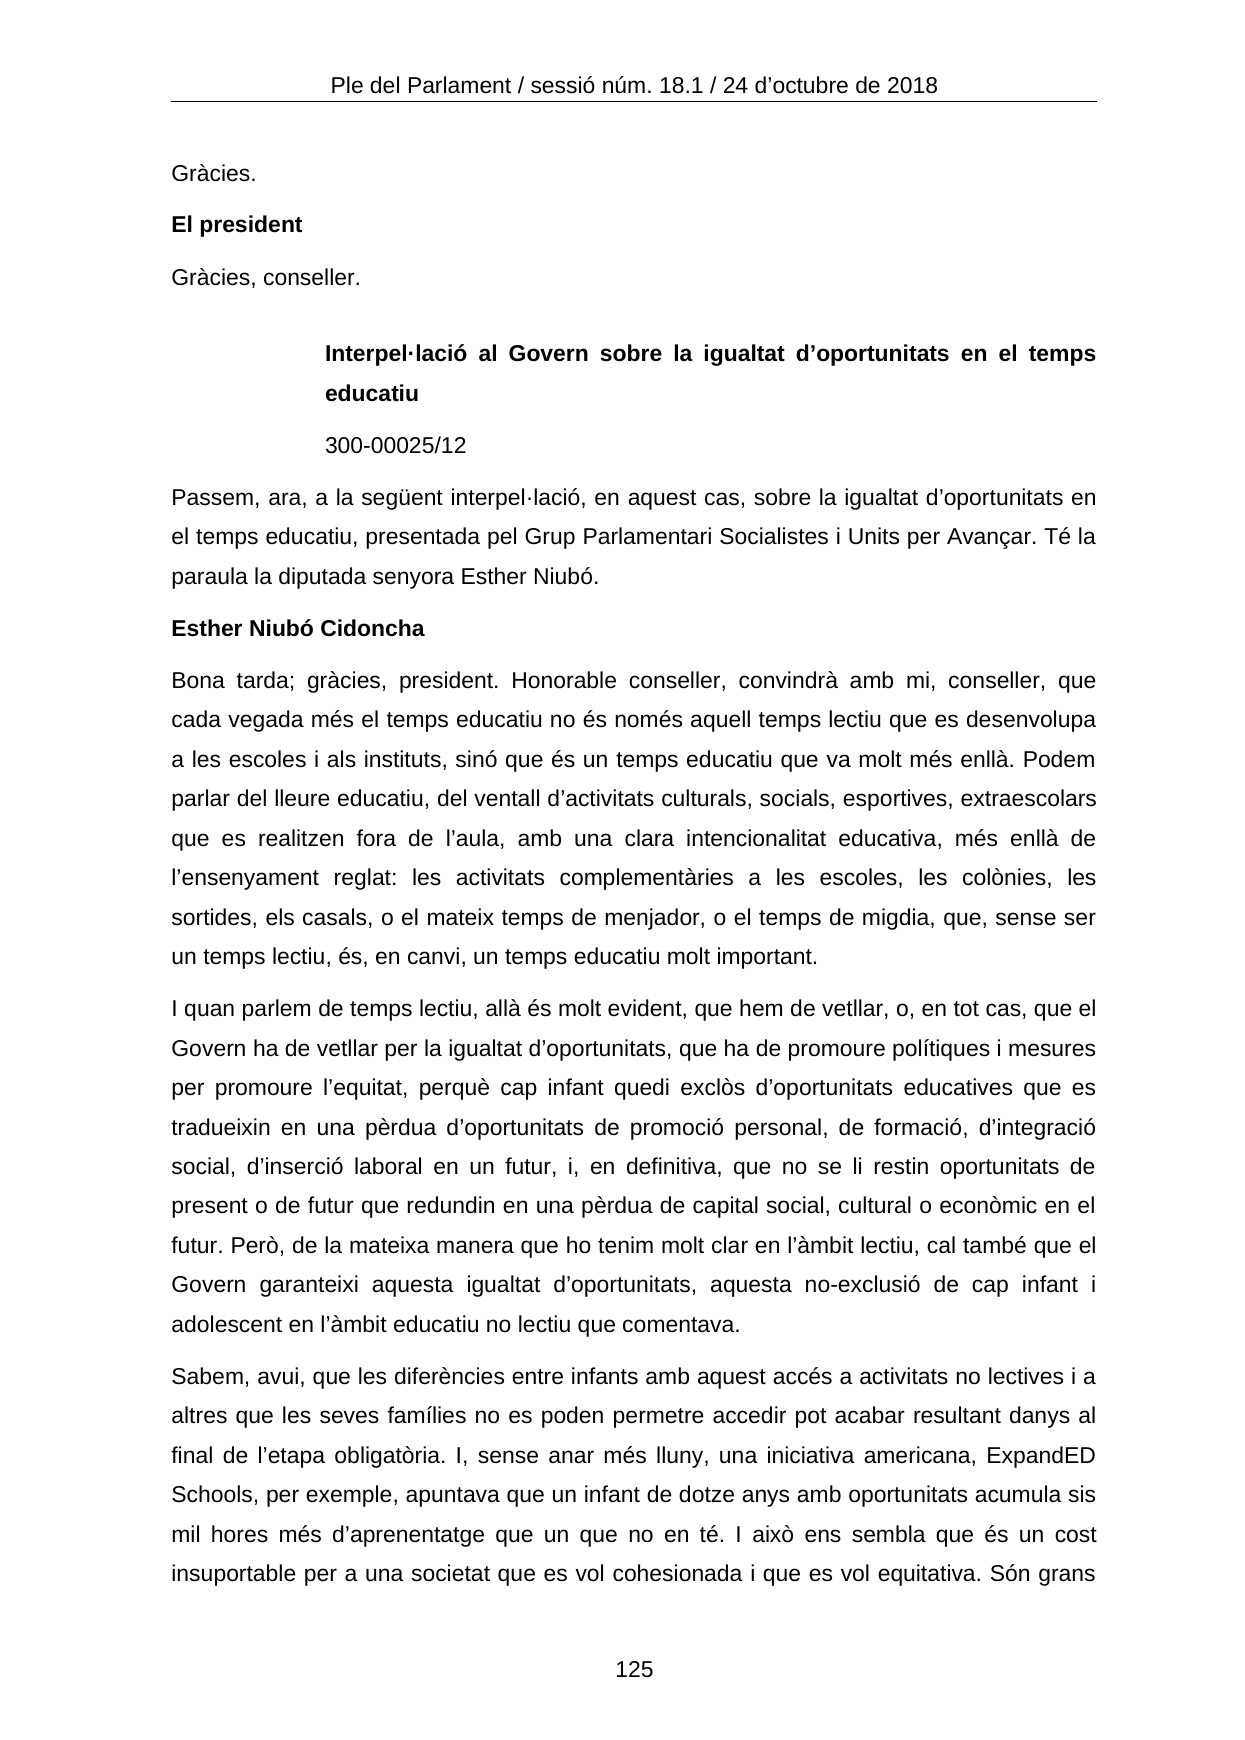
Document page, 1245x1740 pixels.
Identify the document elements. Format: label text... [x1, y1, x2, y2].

text Bona tarda; gràcies, president. Honorable conseller, convindrà amb mi, conseller, que cada vegada més el temps educatiu no és només aquell temps lectiu que es desenvolupa a les escoles i als instituts, sinó que és un temps educatiu que va molt més enllà. Podem parlar del lleure educatiu, del ventall d’activitats culturals, socials, esportives, extraescolars que es realitzen fora de l’aula, amb una clara intencionalitat educativa, més enllà de l’ensenyament reglat: les activitats complementàries a les escoles, les colònies, les sortides, els casals, o el mateix temps de menjador, o el temps de migdia, que, sense ser un temps lectiu, és, en canvi, un temps educatiu molt important. [171, 667, 1097, 969]
text Passem, ara, a la següent interpel·lació, en aquest cas, sobre la igualtat d’oportunitats en el temps educatiu, presentada pel Grup Parlamentari Socialistes i Units per Avançar. Té la paraula la diputada senyora Esther Niubó. [171, 484, 1097, 589]
text El president [171, 211, 1097, 238]
text 300-00025/12 [325, 432, 1097, 458]
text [171, 1363, 1097, 1587]
text Interpel·lació al Govern sobre la igualtat d’oportunitats en el temps educatiu [325, 340, 1097, 406]
text Gràcies, conseller. [171, 263, 1097, 290]
text I quan parlem de temps lectiu, allà és molt evident, que hem de vetllar, o, en tot cas, que el Govern ha de vetllar per la igualtat d’oportunitats, que ha de promoure polítiques i mesures per promoure l’equitat, perquè cap infant quedi exclòs d’oportunitats educatives que es tradueixin en una pèrdua d’oportunitats de promoció personal, de formació, d’integració social, d’inserció laboral en un futur, i, en definitiva, que no se li restin oportunitats de present o de futur que redundin en una pèrdua de capital social, cultural o econòmic en el futur. Però, de la mateixa manera que ho tenim molt clar en l’àmbit lectiu, cal també que el Govern garanteixi aquesta igualtat d’oportunitats, aquesta no-exclusió de cap infant i adolescent en l’àmbit educatiu no lectiu que comentava. [171, 995, 1097, 1337]
text Gràcies. [171, 159, 1097, 186]
text Esther Niubó Cidoncha [171, 615, 1097, 641]
